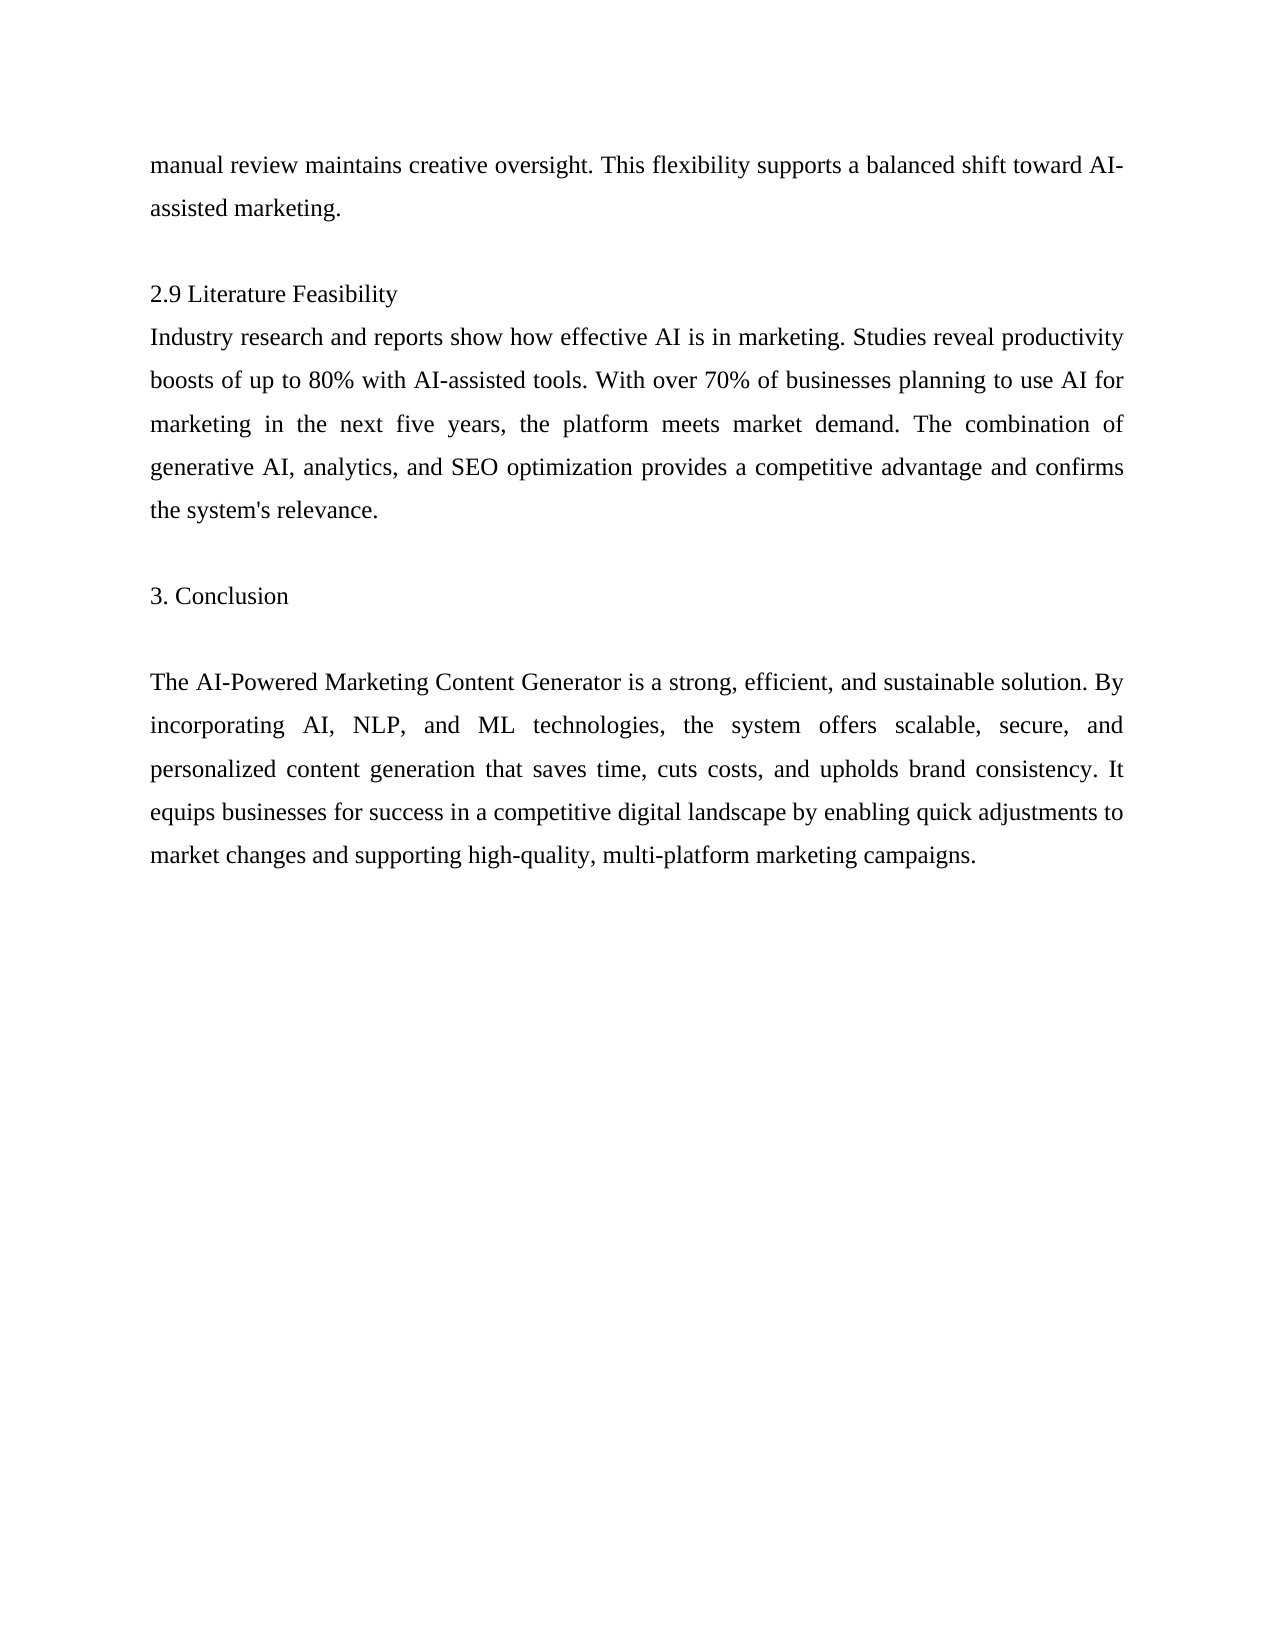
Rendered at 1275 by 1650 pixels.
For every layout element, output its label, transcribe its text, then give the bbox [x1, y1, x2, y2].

text Industry research and reports show how effective AI is in marketing. Studies reveal productivity boosts of up to 80% with AI-assisted tools. With over 70% of businesses planning to use AI for marketing in the next five years, the platform meets market demand. The combination of generative AI, analytics, and SEO optimization provides a competitive advantage and confirms the system's relevance. [150, 322, 1125, 524]
text The AI-Powered Marketing Content Generator is a strong, efficient, and sustainable solution. By incorporating AI, NLP, and ML technologies, the system offers scalable, secure, and personalized content generation that saves time, cuts costs, and upholds brand consistency. It equips businesses for success in a competitive digital landscape by enabling quick adjustments to market changes and supporting high-quality, multi-platform marketing campaigns. [150, 667, 1125, 869]
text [150, 150, 1125, 222]
text 2.9 Literature Feasibility [150, 279, 1125, 308]
text 3. Conclusion [150, 581, 1125, 610]
